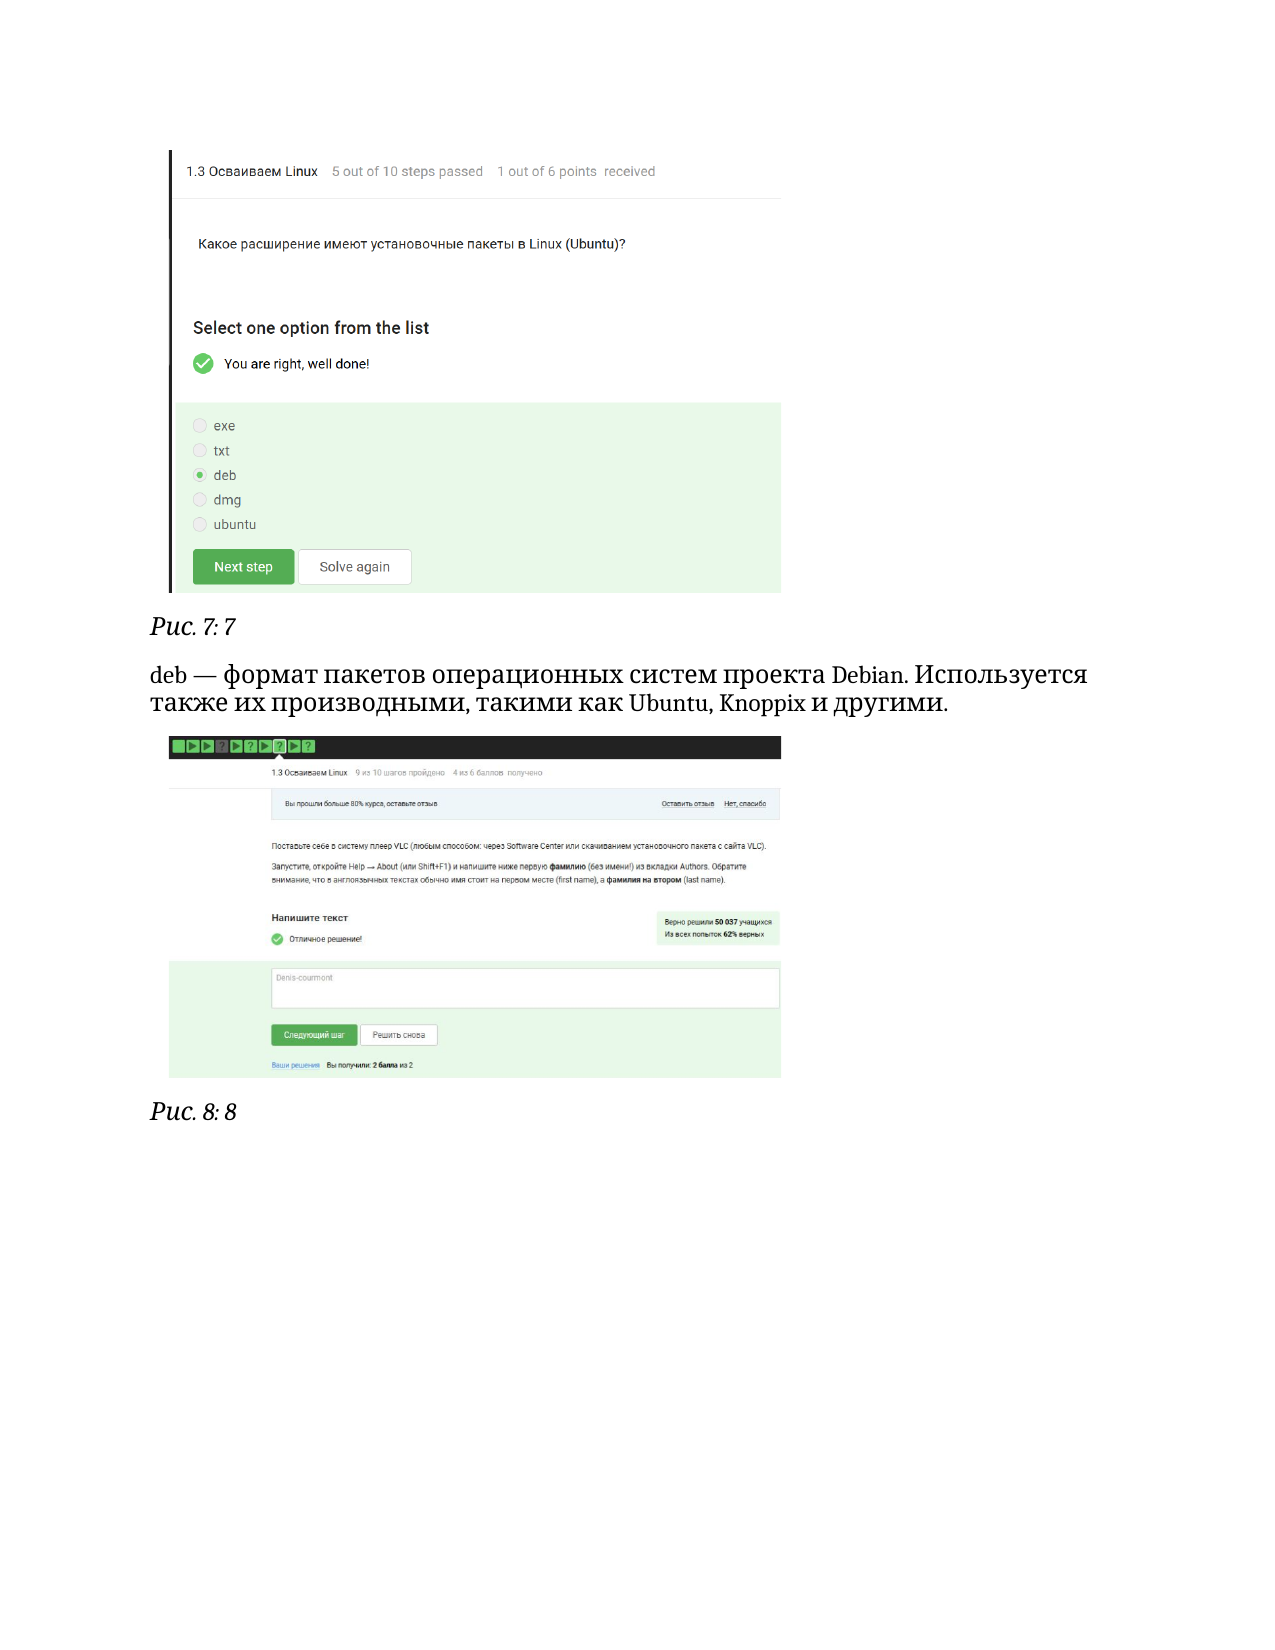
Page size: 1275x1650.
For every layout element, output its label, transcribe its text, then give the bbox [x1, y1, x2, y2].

text Рис. 8: 8 [150, 1098, 1125, 1127]
picture [168, 736, 782, 1078]
text deb — формат пакетов операционных систем проекта Debian. Используется также их производными, такими как Ubuntu, Knoppix и другими. [150, 661, 1125, 718]
text Рис. 7: 7 [150, 613, 1125, 642]
picture [168, 150, 782, 593]
